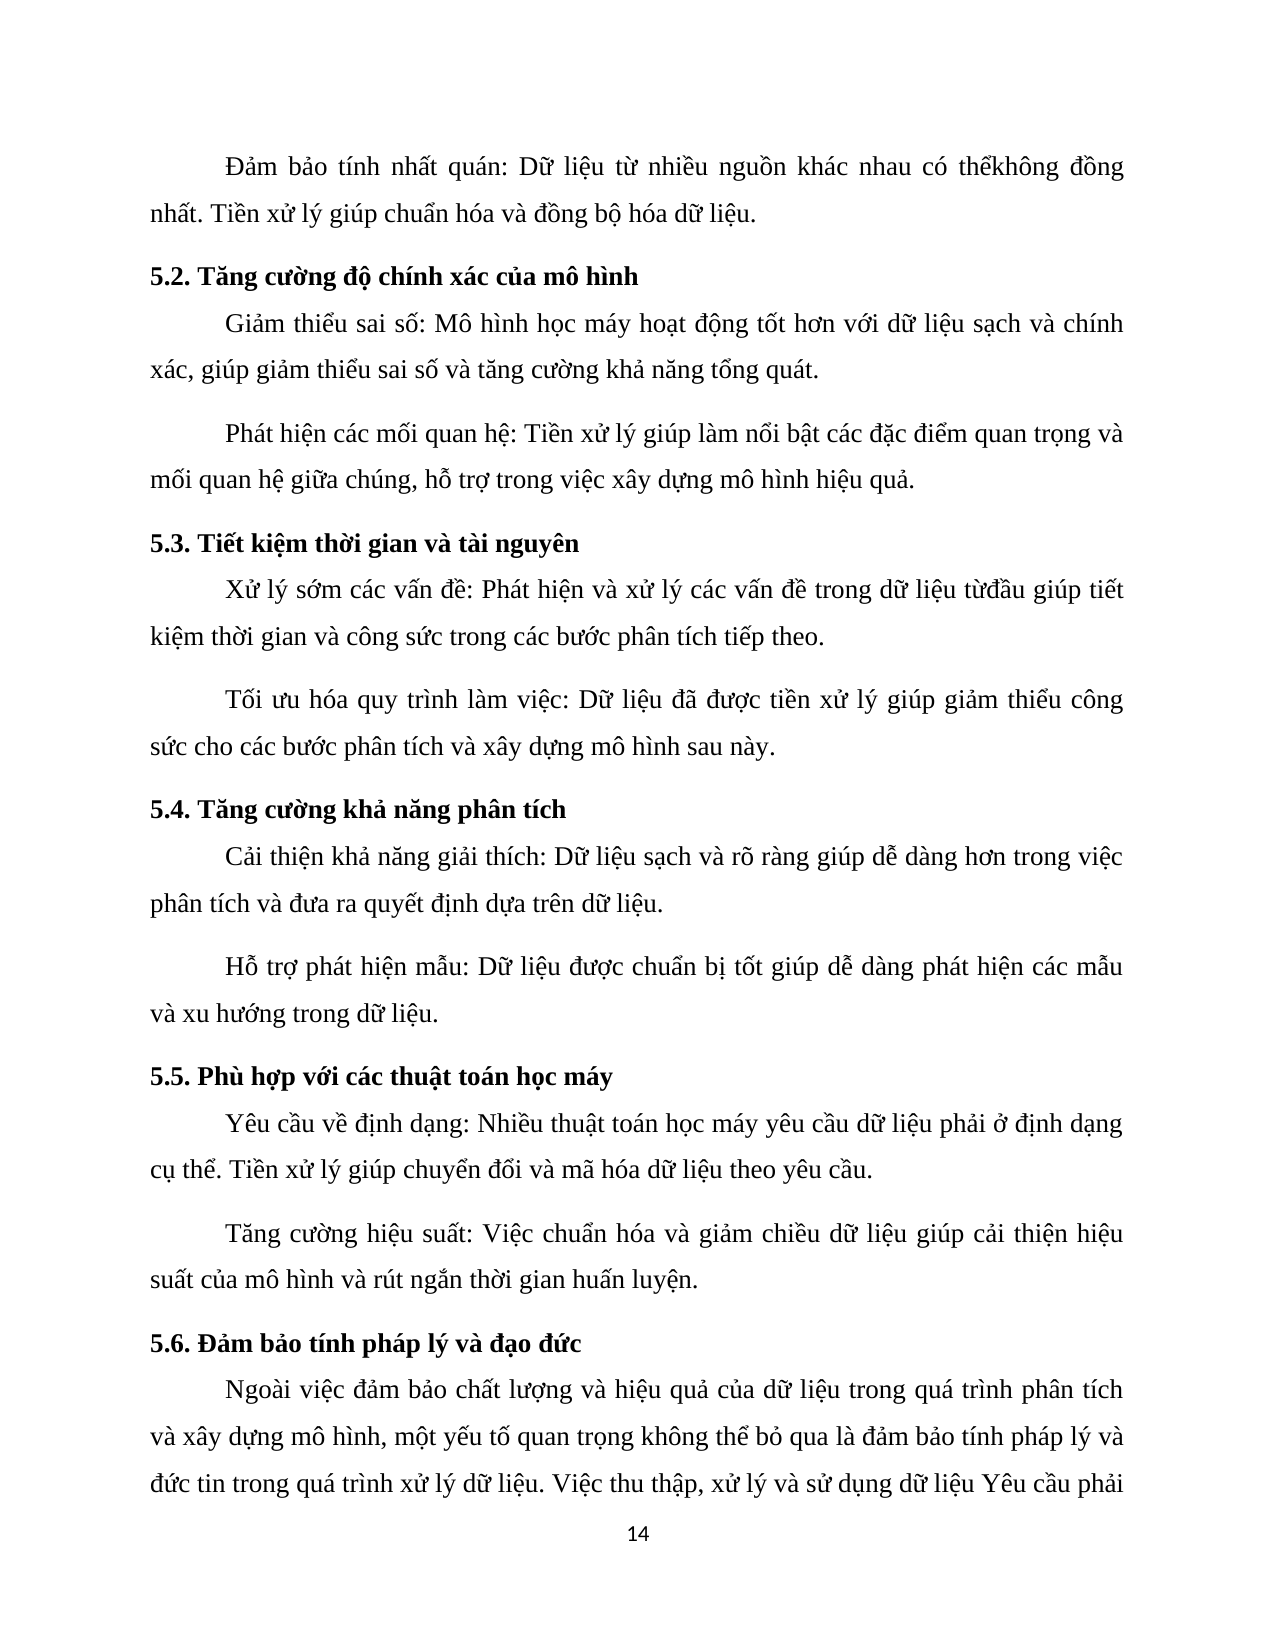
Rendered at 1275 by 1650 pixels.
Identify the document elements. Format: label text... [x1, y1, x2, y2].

text Hỗ trợ phát hiện mẫu: Dữ liệu được chuẩn bị tốt giúp dễ dàng phát hiện các mẫu và xu hướng trong dữ liệu. [150, 950, 1125, 1028]
text Phát hiện các mối quan hệ: Tiền xử lý giúp làm nổi bật các đặc điểm quan trọng và mối quan hệ giữa chúng, hỗ trợ trong việc xây dựng mô hình hiệu quả. [150, 417, 1125, 494]
subtitle 5.3. Tiết kiệm thời gian và tài nguyên [150, 527, 1125, 558]
text Tăng cường hiệu suất: Việc chuẩn hóa và giảm chiều dữ liệu giúp cải thiện hiệu suất của mô hình và rút ngắn thời gian huấn luyện. [150, 1217, 1125, 1294]
text Giảm thiểu sai số: Mô hình học máy hoạt động tốt hơn với dữ liệu sạch và chính xác, giúp giảm thiểu sai số và tăng cường khả năng tổng quát. [150, 307, 1125, 384]
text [150, 1373, 1125, 1498]
subtitle 5.4. Tăng cường khả năng phân tích [150, 793, 1125, 824]
text Tối ưu hóa quy trình làm việc: Dữ liệu đã được tiền xử lý giúp giảm thiểu công sức cho các bước phân tích và xây dựng mô hình sau này. [150, 683, 1125, 761]
text Yêu cầu về định dạng: Nhiều thuật toán học máy yêu cầu dữ liệu phải ở định dạng cụ thể. Tiền xử lý giúp chuyển đổi và mã hóa dữ liệu theo yêu cầu. [150, 1107, 1125, 1184]
subtitle 5.5. Phù hợp với các thuật toán học máy [150, 1060, 1125, 1091]
text Cải thiện khả năng giải thích: Dữ liệu sạch và rõ ràng giúp dễ dàng hơn trong việc phân tích và đưa ra quyết định dựa trên dữ liệu. [150, 840, 1125, 918]
text Xử lý sớm các vấn đề: Phát hiện và xử lý các vấn đề trong dữ liệu từđầu giúp tiết kiệm thời gian và công sức trong các bước phân tích tiếp theo. [150, 573, 1125, 651]
text Đảm bảo tính nhất quán: Dữ liệu từ nhiều nguồn khác nhau có thểkhông đồng nhất. Tiền xử lý giúp chuẩn hóa và đồng bộ hóa dữ liệu. [150, 150, 1125, 228]
subtitle 5.2. Tăng cường độ chính xác của mô hình [150, 260, 1125, 291]
subtitle 5.6. Đảm bảo tính pháp lý và đạo đức [150, 1327, 1125, 1358]
